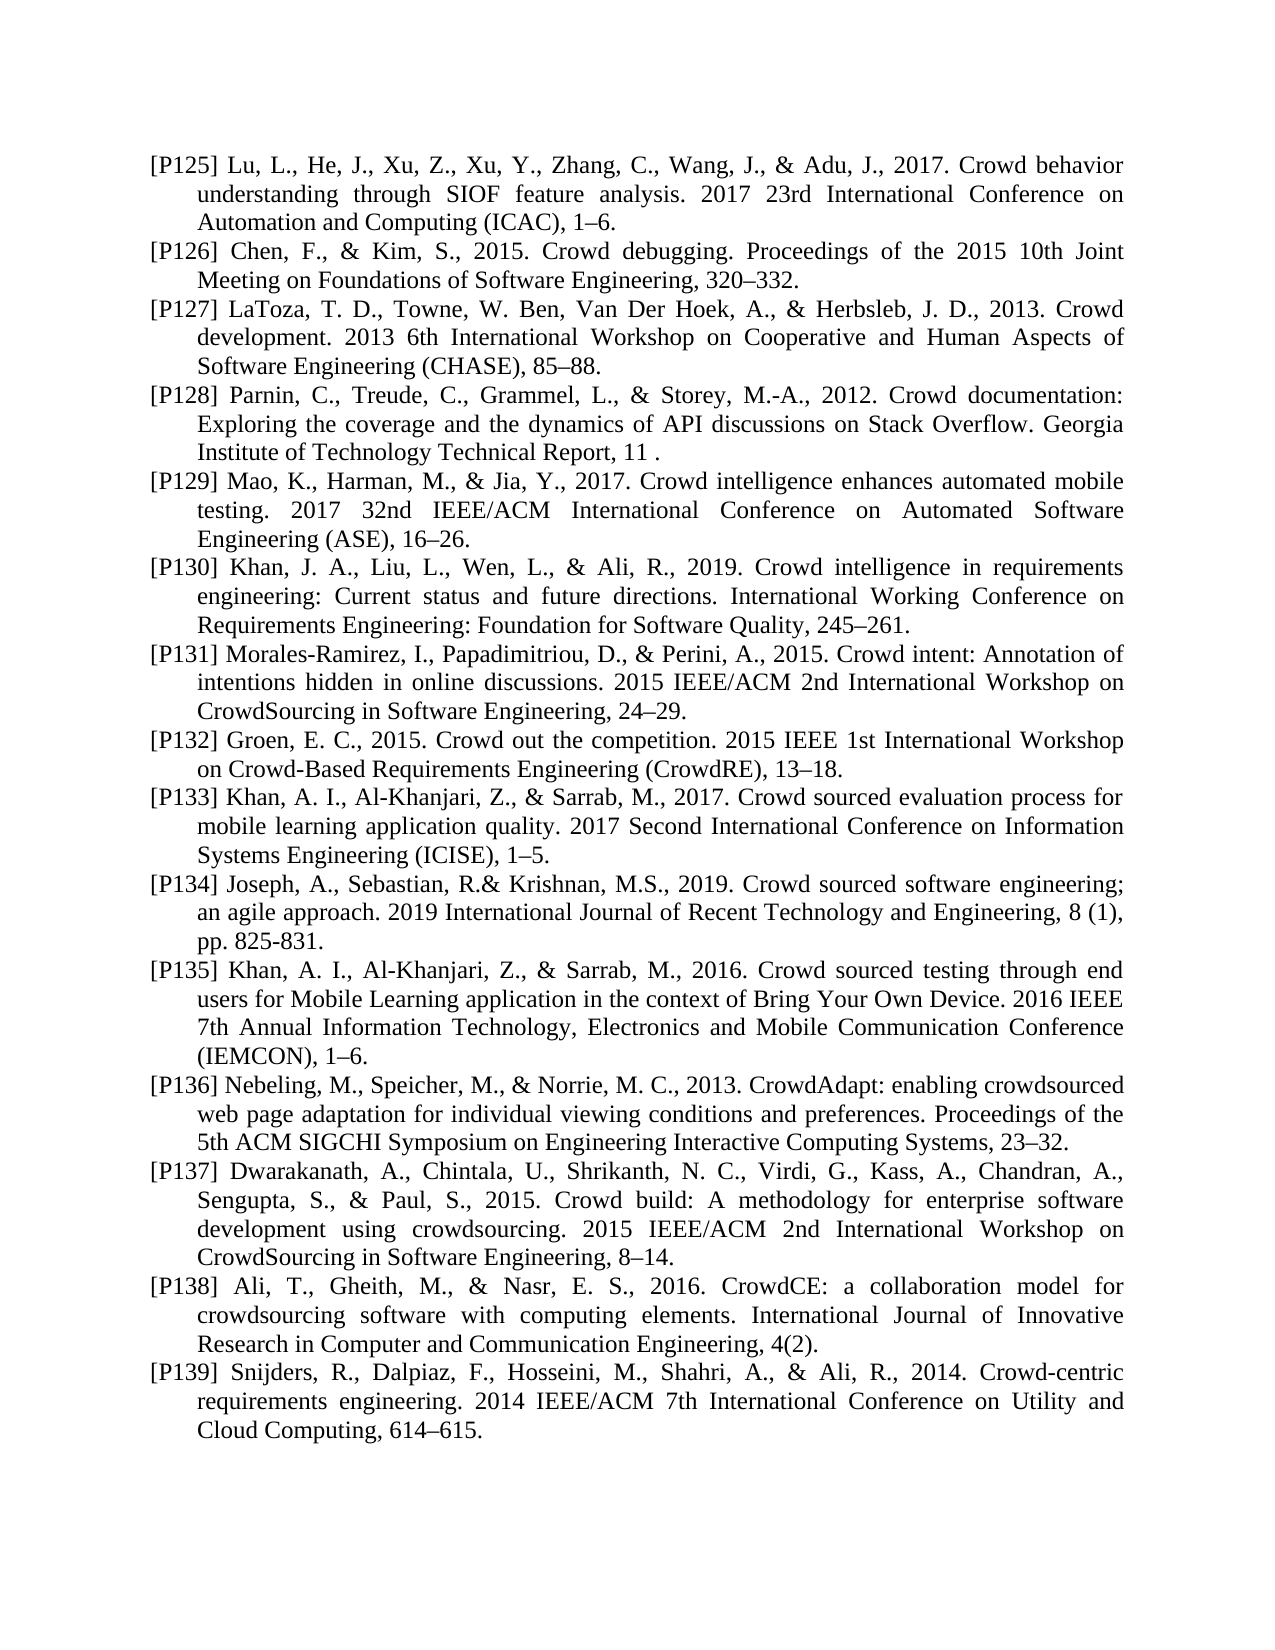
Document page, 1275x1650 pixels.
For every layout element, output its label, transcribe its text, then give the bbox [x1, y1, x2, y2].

text [P139] Snijders, R., Dalpiaz, F., Hosseini, M., Shahri, A., & Ali, R., 2014. Crowd-centric requirements engineering. 2014 IEEE/ACM 7th International Conference on Utility and Cloud Computing, 614–615. [150, 1357, 1125, 1444]
text [P129] Mao, K., Harman, M., & Jia, Y., 2017. Crowd intelligence enhances automated mobile testing. 2017 32nd IEEE/ACM International Conference on Automated Software Engineering (ASE), 16–26. [150, 466, 1125, 552]
text [P131] Morales-Ramirez, I., Papadimitriou, D., & Perini, A., 2015. Crowd intent: Annotation of intentions hidden in online discussions. 2015 IEEE/ACM 2nd International Workshop on CrowdSourcing in Software Engineering, 24–29. [150, 639, 1125, 725]
text [P133] Khan, A. I., Al-Khanjari, Z., & Sarrab, M., 2017. Crowd sourced evaluation process for mobile learning application quality. 2017 Second International Conference on Information Systems Engineering (ICISE), 1–5. [150, 782, 1125, 869]
text [P135] Khan, A. I., Al-Khanjari, Z., & Sarrab, M., 2016. Crowd sourced testing through end users for Mobile Learning application in the context of Bring Your Own Device. 2016 IEEE 7th Annual Information Technology, Electronics and Mobile Communication Conference (IEMCON), 1–6. [150, 955, 1125, 1070]
text [P125] Lu, L., He, J., Xu, Z., Xu, Y., Zhang, C., Wang, J., & Adu, J., 2017. Crowd behavior understanding through SIOF feature analysis. 2017 23rd International Conference on Automation and Computing (ICAC), 1–6. [150, 150, 1125, 236]
text [P132] Groen, E. C., 2015. Crowd out the competition. 2015 IEEE 1st International Workshop on Crowd-Based Requirements Engineering (CrowdRE), 13–18. [150, 725, 1125, 782]
text [P138] Ali, T., Gheith, M., & Nasr, E. S., 2016. CrowdCE: a collaboration model for crowdsourcing software with computing elements. International Journal of Innovative Research in Computer and Communication Engineering, 4(2). [150, 1271, 1125, 1357]
text [P134] Joseph, A., Sebastian, R.& Krishnan, M.S., 2019. Crowd sourced software engineering; an agile approach. 2019 International Journal of Recent Technology and Engineering, 8 (1), pp. 825-831. [150, 869, 1125, 955]
text [P128] Parnin, C., Treude, C., Grammel, L., & Storey, M.-A., 2012. Crowd documentation: Exploring the coverage and the dynamics of API discussions on Stack Overflow. Georgia Institute of Technology Technical Report, 11 . [150, 380, 1125, 466]
text [P136] Nebeling, M., Speicher, M., & Norrie, M. C., 2013. CrowdAdapt: enabling crowdsourced web page adaptation for individual viewing conditions and preferences. Proceedings of the 5th ACM SIGCHI Symposium on Engineering Interactive Computing Systems, 23–32. [150, 1070, 1125, 1156]
text [P137] Dwarakanath, A., Chintala, U., Shrikanth, N. C., Virdi, G., Kass, A., Chandran, A., Sengupta, S., & Paul, S., 2015. Crowd build: A methodology for enterprise software development using crowdsourcing. 2015 IEEE/ACM 2nd International Workshop on CrowdSourcing in Software Engineering, 8–14. [150, 1156, 1125, 1271]
text [P126] Chen, F., & Kim, S., 2015. Crowd debugging. Proceedings of the 2015 10th Joint Meeting on Foundations of Software Engineering, 320–332. [150, 236, 1125, 294]
text [P127] LaToza, T. D., Towne, W. Ben, Van Der Hoek, A., & Herbsleb, J. D., 2013. Crowd development. 2013 6th International Workshop on Cooperative and Human Aspects of Software Engineering (CHASE), 85–88. [150, 294, 1125, 380]
text [P130] Khan, J. A., Liu, L., Wen, L., & Ali, R., 2019. Crowd intelligence in requirements engineering: Current status and future directions. International Working Conference on Requirements Engineering: Foundation for Software Quality, 245–261. [150, 552, 1125, 639]
